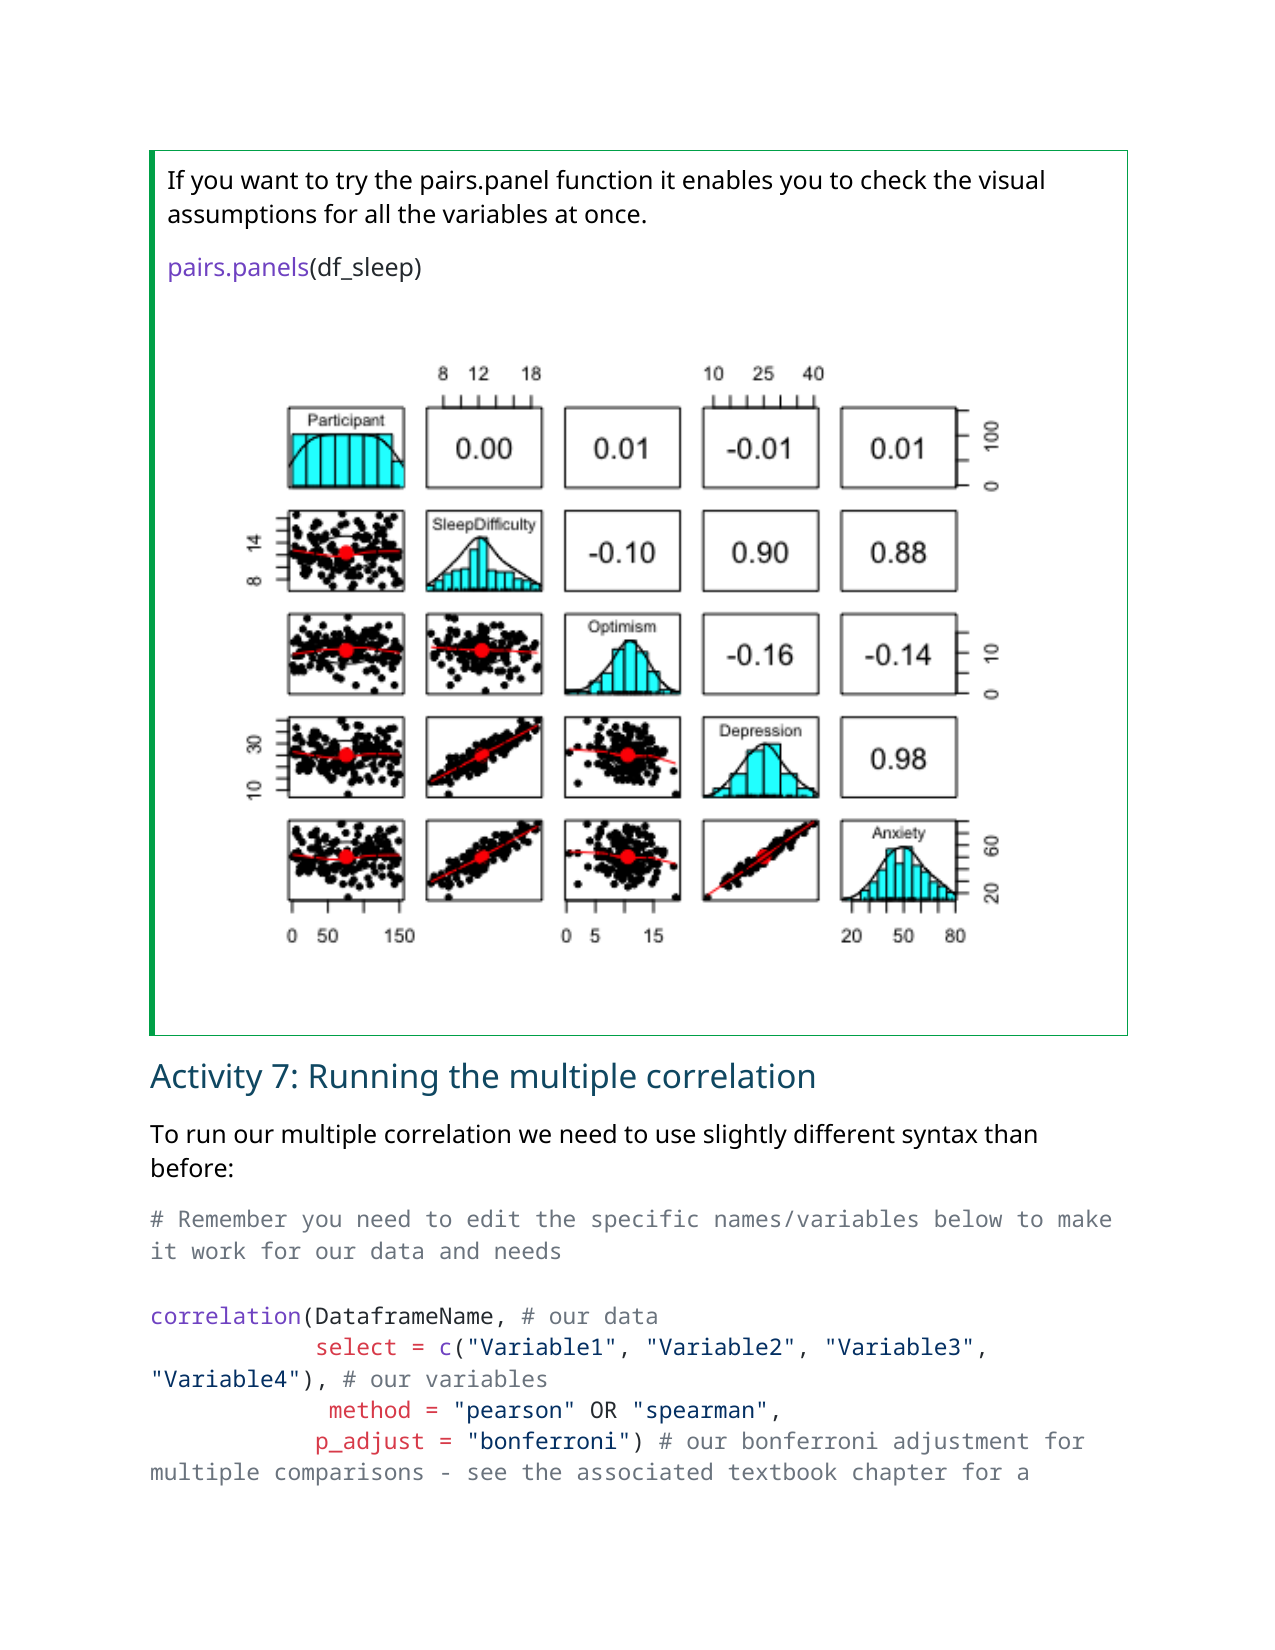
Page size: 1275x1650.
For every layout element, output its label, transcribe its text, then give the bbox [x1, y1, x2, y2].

subtitle Activity 7: Running the multiple correlation [150, 1052, 1125, 1098]
table_cell If you want to try the pairs.panel function it enables you to check the visual assumptions for all the variables at once. pairs.panels(df_sleep) [155, 151, 1127, 1035]
picture [186, 304, 1061, 1005]
text To run our multiple correlation we need to use slightly different syntax than before: [150, 1117, 1125, 1185]
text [150, 1203, 1125, 1487]
